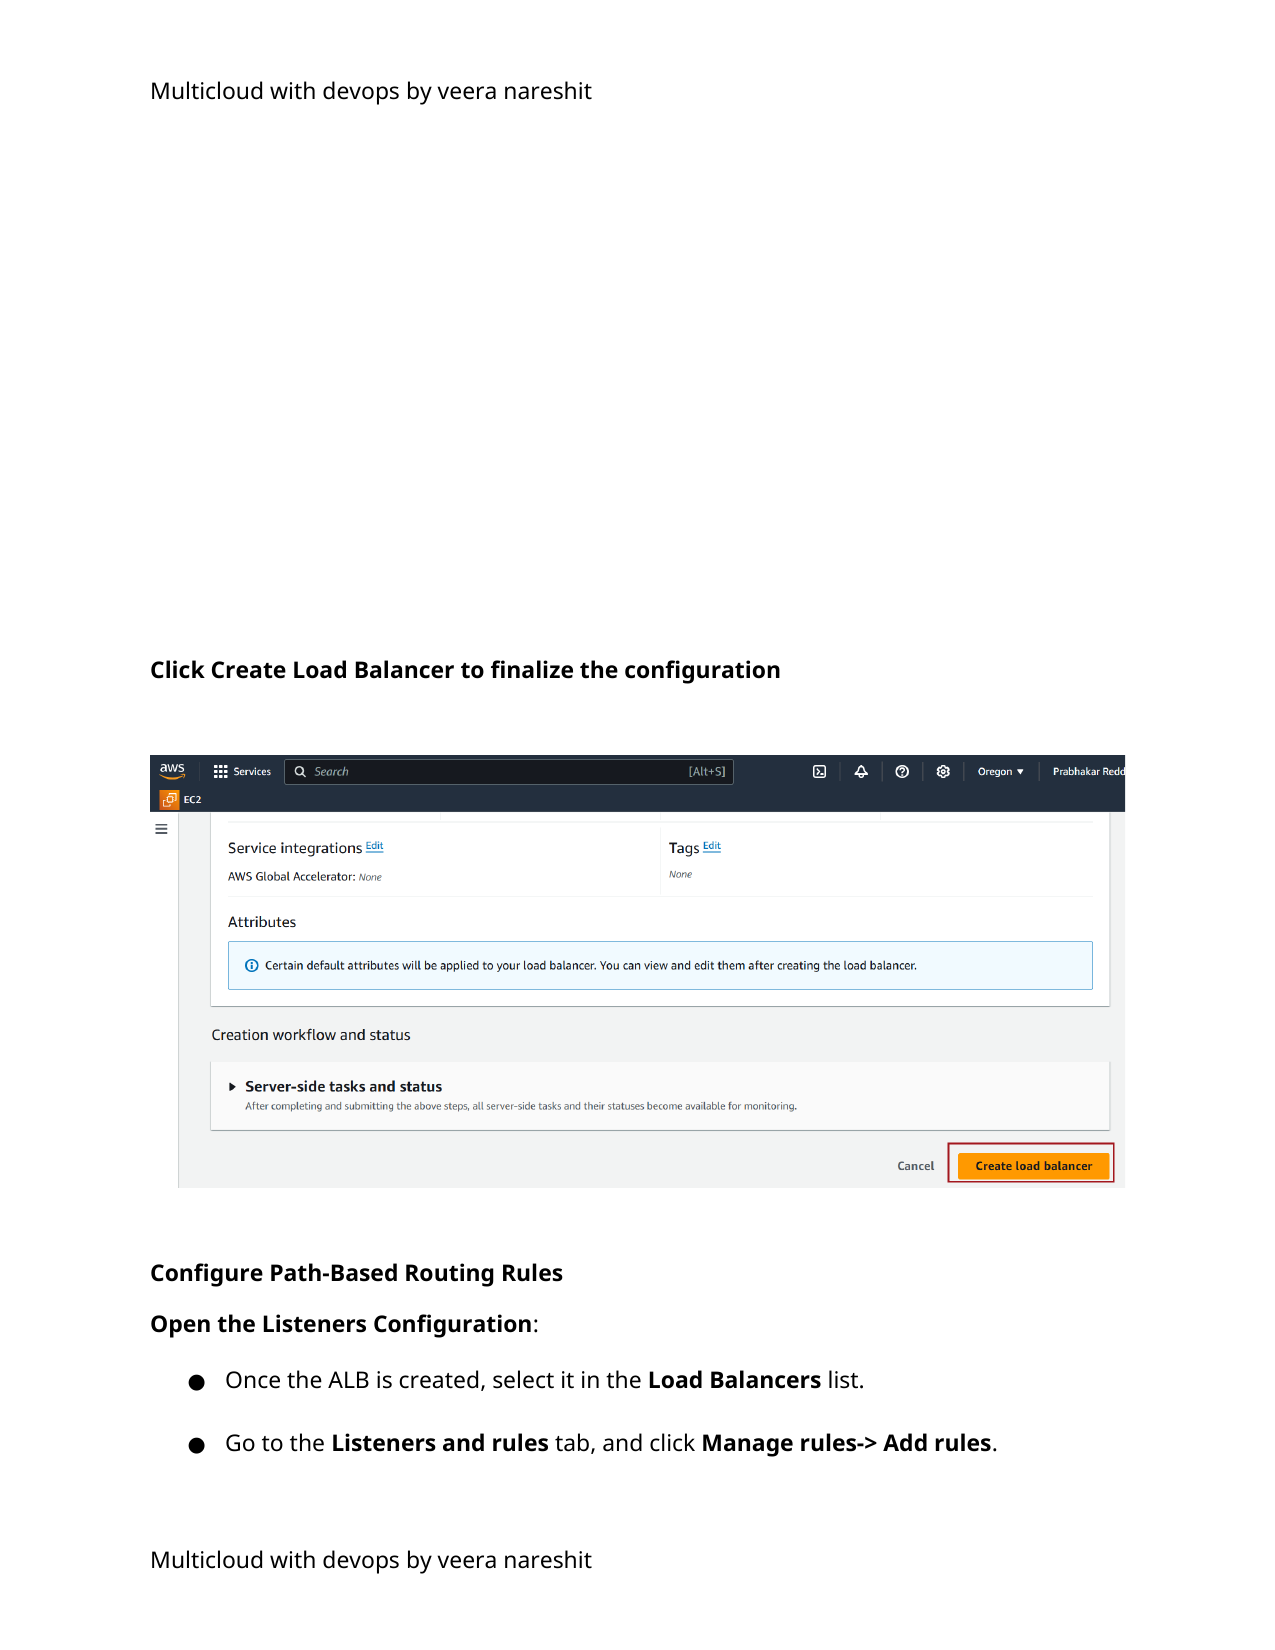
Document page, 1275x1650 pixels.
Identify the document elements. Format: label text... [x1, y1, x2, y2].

list Go to the Listeners and rules tab, and click Manage rules-> Add rules. [187, 1421, 1125, 1463]
text Configure Path-Based Routing Rules [150, 1257, 1125, 1288]
picture [150, 755, 1125, 1188]
list Once the ALB is created, select it in the Load Balancers list. [187, 1358, 1125, 1401]
text Open the Listeners Configuration: [150, 1308, 1125, 1339]
text Click Create Load Balancer to finalize the configuration [150, 654, 1125, 685]
